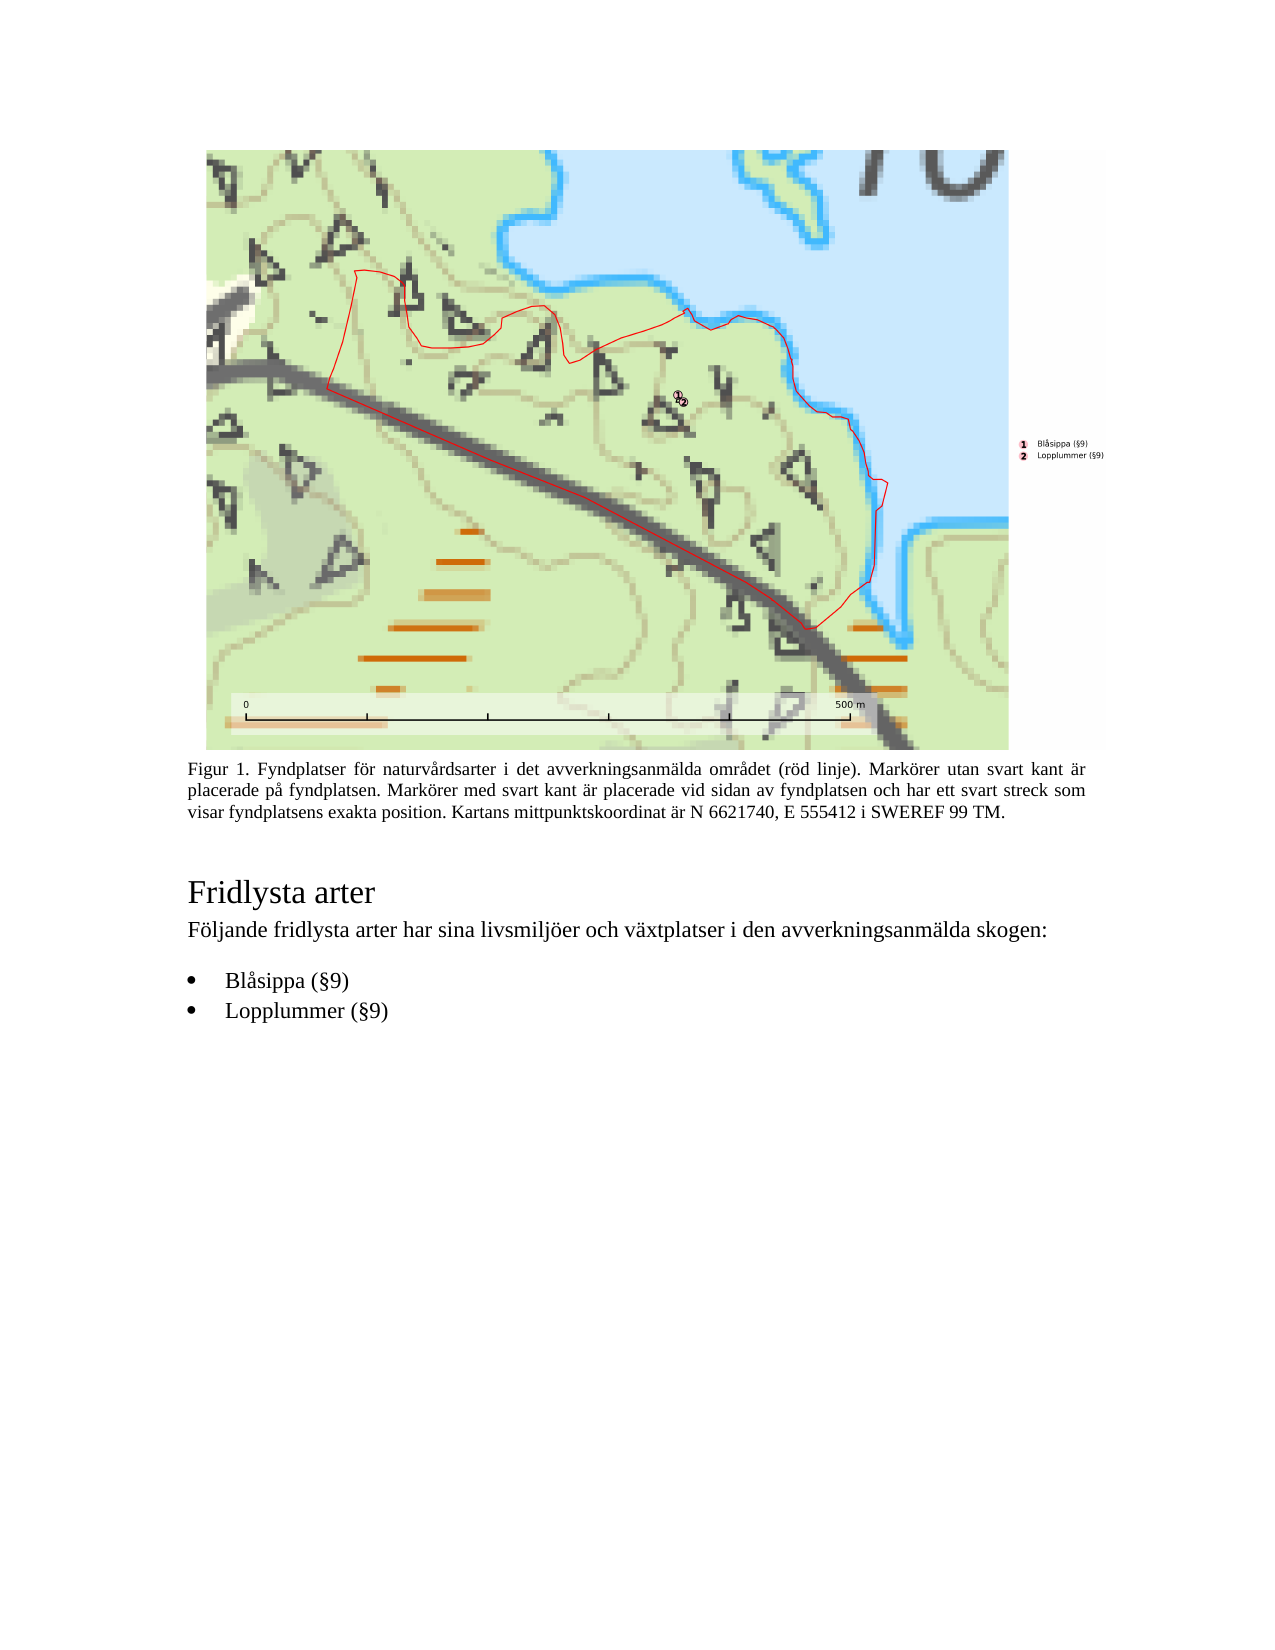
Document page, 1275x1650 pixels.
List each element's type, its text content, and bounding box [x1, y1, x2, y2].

picture [206, 150, 1107, 750]
text Följande fridlysta arter har sina livsmiljöer och växtplatser i den avverkningsanmälda skogen: [187, 916, 1087, 943]
list Blåsippa (§9) [187, 967, 1087, 994]
subtitle Fridlysta arter [187, 872, 1087, 911]
list Lopplummer (§9) [187, 998, 1087, 1024]
text Figur 1. Fyndplatser för naturvårdsarter i det avverkningsanmälda området (röd linje). Markörer utan svart kant är placerade på fyndplatsen. Markörer med svart kant är placerade vid sidan av fyndplatsen och har ett svart streck som visar fyndplatsens exakta position. Kartans mittpunktskoordinat är N 6621740, E 555412 i SWEREF 99 TM. [187, 758, 1087, 822]
